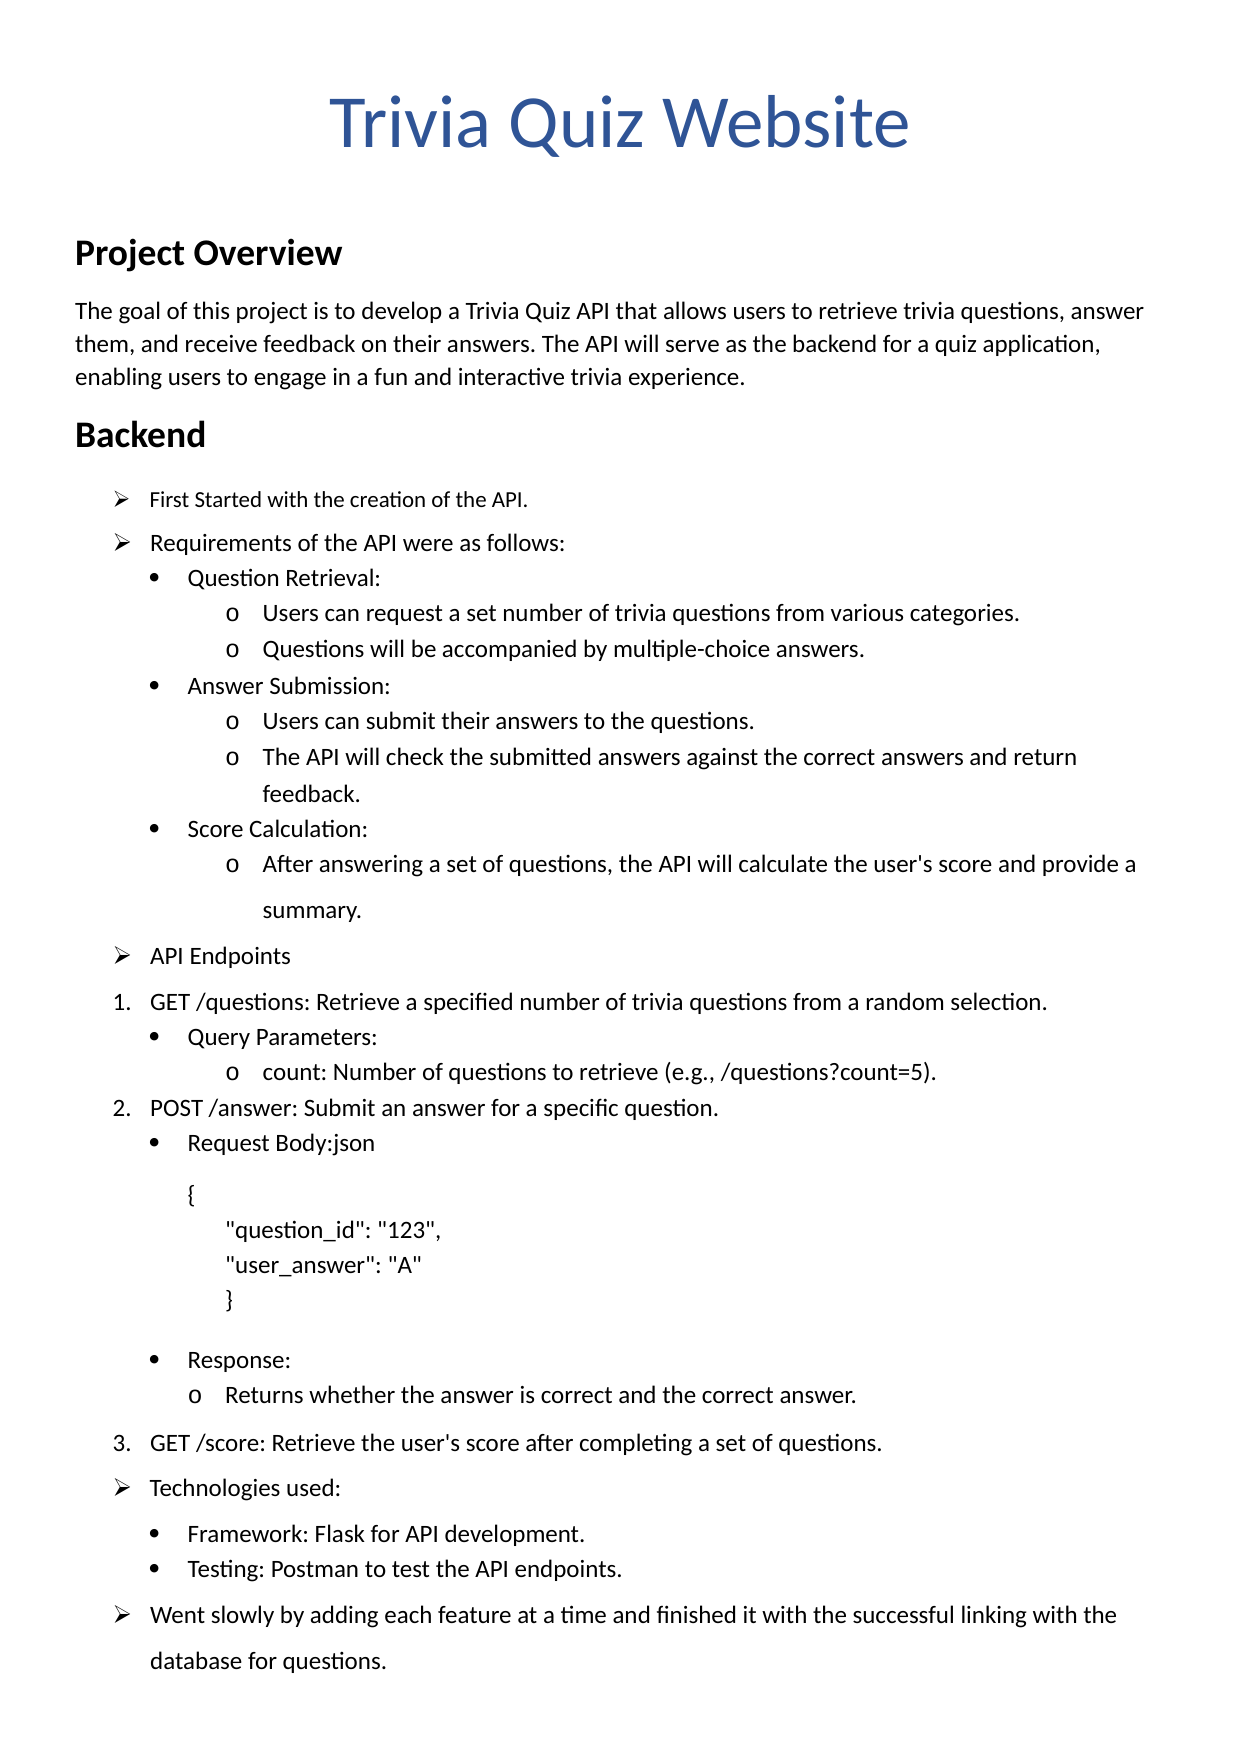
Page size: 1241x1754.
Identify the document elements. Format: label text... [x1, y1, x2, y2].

list Returns whether the answer is correct and the correct answer. [187, 1379, 1165, 1411]
list Users can submit their answers to the questions. [225, 705, 1165, 737]
list The API will check the submitted answers against the correct answers and return feedback. [225, 741, 1165, 808]
list GET /score: Retrieve the user's score after completing a set of questions. [112, 1427, 1165, 1457]
text { [112, 1179, 1165, 1210]
list Query Parameters: [150, 1021, 1165, 1052]
list Framework: Flask for API development. [150, 1518, 1165, 1549]
list Users can request a set number of trivia questions from various categories. [225, 597, 1165, 629]
subtitle Trivia Quiz Website [75, 75, 1165, 167]
list POST /answer: Submit an answer for a specific question. [112, 1093, 1165, 1123]
list Request Body:json [150, 1128, 1165, 1158]
list Question Retrieval: [150, 562, 1165, 593]
list Requirements of the API were as follows: [112, 527, 1165, 558]
text "question_id": "123", [75, 1214, 1165, 1245]
list Questions will be accompanied by multiple-choice answers. [225, 633, 1165, 665]
list GET /questions: Retrieve a specified number of trivia questions from a random selection. [112, 986, 1165, 1017]
list count: Number of questions to retrieve (e.g., /questions?count=5). [225, 1056, 1165, 1088]
list Score Calculation: [150, 813, 1165, 843]
text } [150, 1284, 1165, 1315]
text "user_answer": "A" [75, 1249, 1165, 1280]
list API Endpoints [112, 940, 1165, 971]
text The goal of this project is to develop a Trivia Quiz API that allows users to retrieve trivia questions, answer them, and receive feedback on their answers. The API will serve as the backend for a quiz application, enabling users to engage in a fun and interactive trivia experience. [75, 295, 1165, 392]
list Technologies used: [112, 1473, 1165, 1503]
text Backend [75, 411, 1165, 456]
list After answering a set of questions, the API will calculate the user's score and provide a summary. [225, 848, 1165, 925]
list Testing: Postman to test the API endpoints. [150, 1553, 1165, 1584]
list First Started with the creation of the API. [112, 485, 1165, 513]
list Went slowly by adding each feature at a time and finished it with the successful linking with the database for questions. [112, 1599, 1165, 1675]
text Project Overview [75, 229, 1165, 275]
list Answer Submission: [150, 670, 1165, 701]
list Response: [150, 1344, 1165, 1375]
